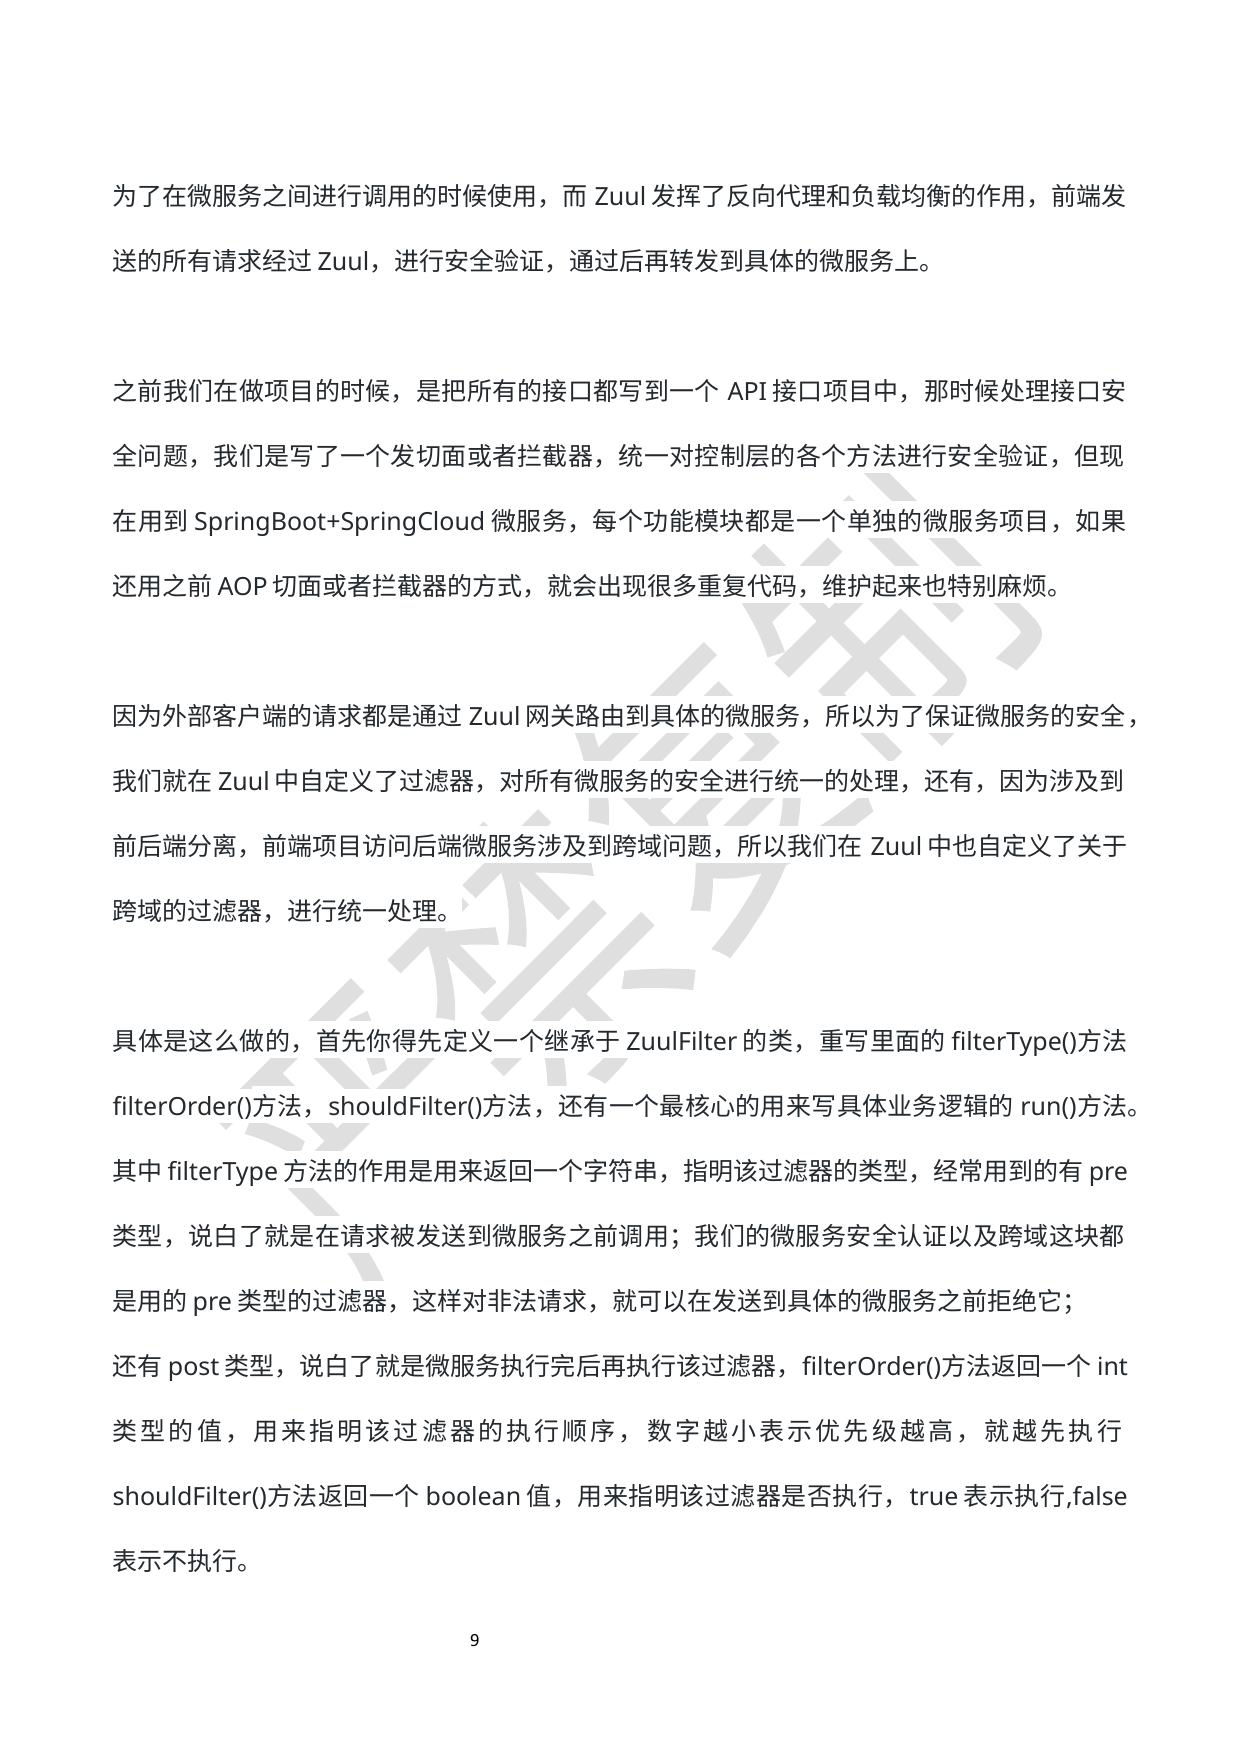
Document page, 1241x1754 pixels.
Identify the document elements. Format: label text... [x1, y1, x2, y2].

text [112, 162, 1128, 292]
text 之前我们在做项目的时候，是把所有的接口都写到一个API接口项目中，那时候处理接口安全问题，我们是写了一个发切面或者拦截器，统一对控制层的各个方法进行安全验证，但现在用到SpringBoot+SpringCloud微服务，每个功能模块都是一个单独的微服务项目，如果还用之前AOP切面或者拦截器的方式，就会出现很多重复代码，维护起来也特别麻烦。 [112, 357, 1128, 617]
text 还有post类型，说白了就是微服务执行完后再执行该过滤器，filterOrder()方法返回一个int类型的值，用来指明该过滤器的执行顺序，数字越小表示优先级越高，就越先执行，shouldFilter()方法返回一个boolean值，用来指明该过滤器是否执行，true表示执行,false表示不执行。 [112, 1332, 1128, 1592]
text 具体是这么做的，首先你得先定义一个继承于ZuulFilter的类，重写里面的filterType()方法filterOrder()方法，shouldFilter()方法，还有一个最核心的用来写具体业务逻辑的run()方法。其中filterType方法的作用是用来返回一个字符串，指明该过滤器的类型，经常用到的有pre类型，说白了就是在请求被发送到微服务之前调用；我们的微服务安全认证以及跨域这块都是用的pre类型的过滤器，这样对非法请求，就可以在发送到具体的微服务之前拒绝它； [112, 1007, 1128, 1332]
text 因为外部客户端的请求都是通过Zuul网关路由到具体的微服务，所以为了保证微服务的安全，我们就在Zuul中自定义了过滤器，对所有微服务的安全进行统一的处理，还有，因为涉及到前后端分离，前端项目访问后端微服务涉及到跨域问题，所以我们在Zuul中也自定义了关于跨域的过滤器，进行统一处理。 [112, 682, 1128, 942]
